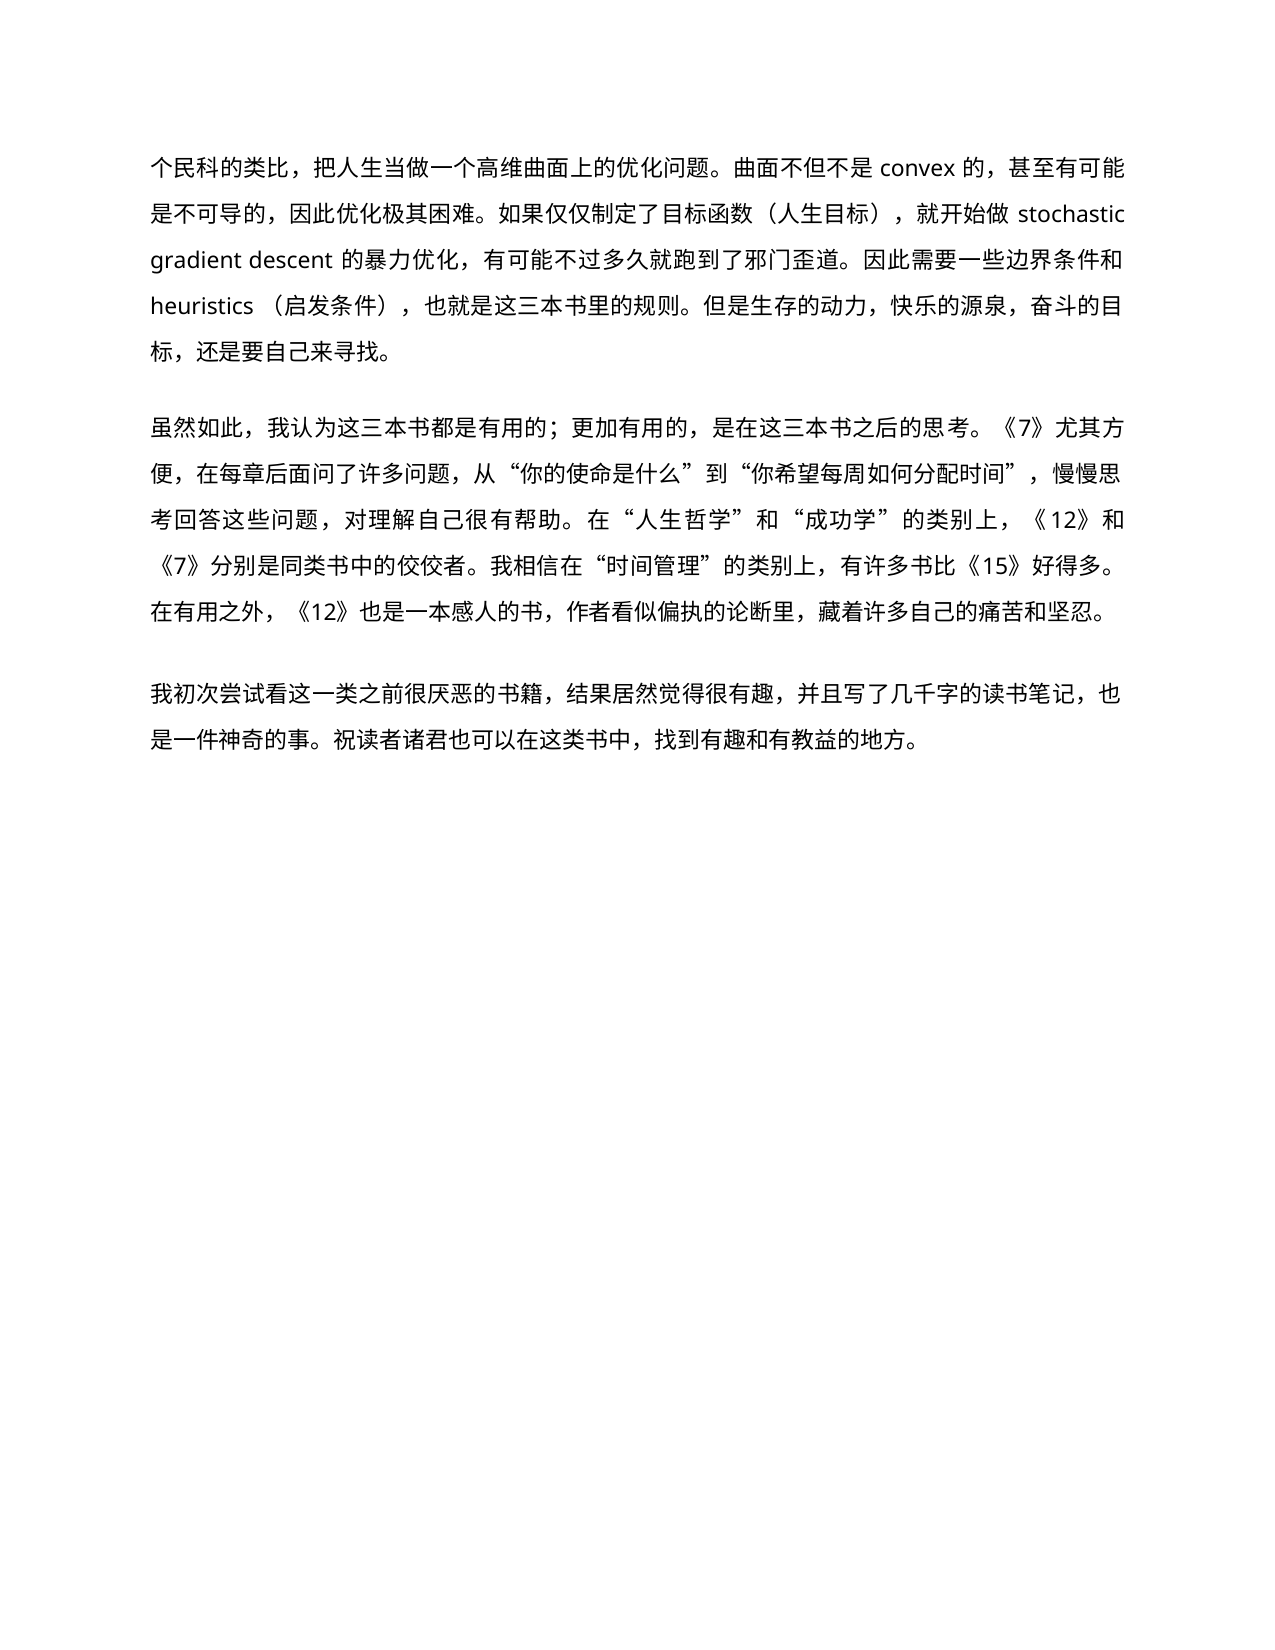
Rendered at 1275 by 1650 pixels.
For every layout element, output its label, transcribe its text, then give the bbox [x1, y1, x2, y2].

text 虽然如此，我认为这三本书都是有用的；更加有用的，是在这三本书之后的思考。《7》尤其方便，在每章后面问了许多问题，从“你的使命是什么”到“你希望每周如何分配时间”，慢慢思考回答这些问题，对理解自己很有帮助。在“人生哲学”和“成功学”的类别上，《12》和《7》分别是同类书中的佼佼者。我相信在“时间管理”的类别上，有许多书比《15》好得多。在有用之外，《12》也是一本感人的书，作者看似偏执的论断里，藏着许多自己的痛苦和坚忍。 [150, 410, 1125, 627]
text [150, 150, 1125, 367]
text 我初次尝试看这一类之前很厌恶的书籍，结果居然觉得很有趣，并且写了几千字的读书笔记，也是一件神奇的事。祝读者诸君也可以在这类书中，找到有趣和有教益的地方。 [150, 676, 1125, 755]
